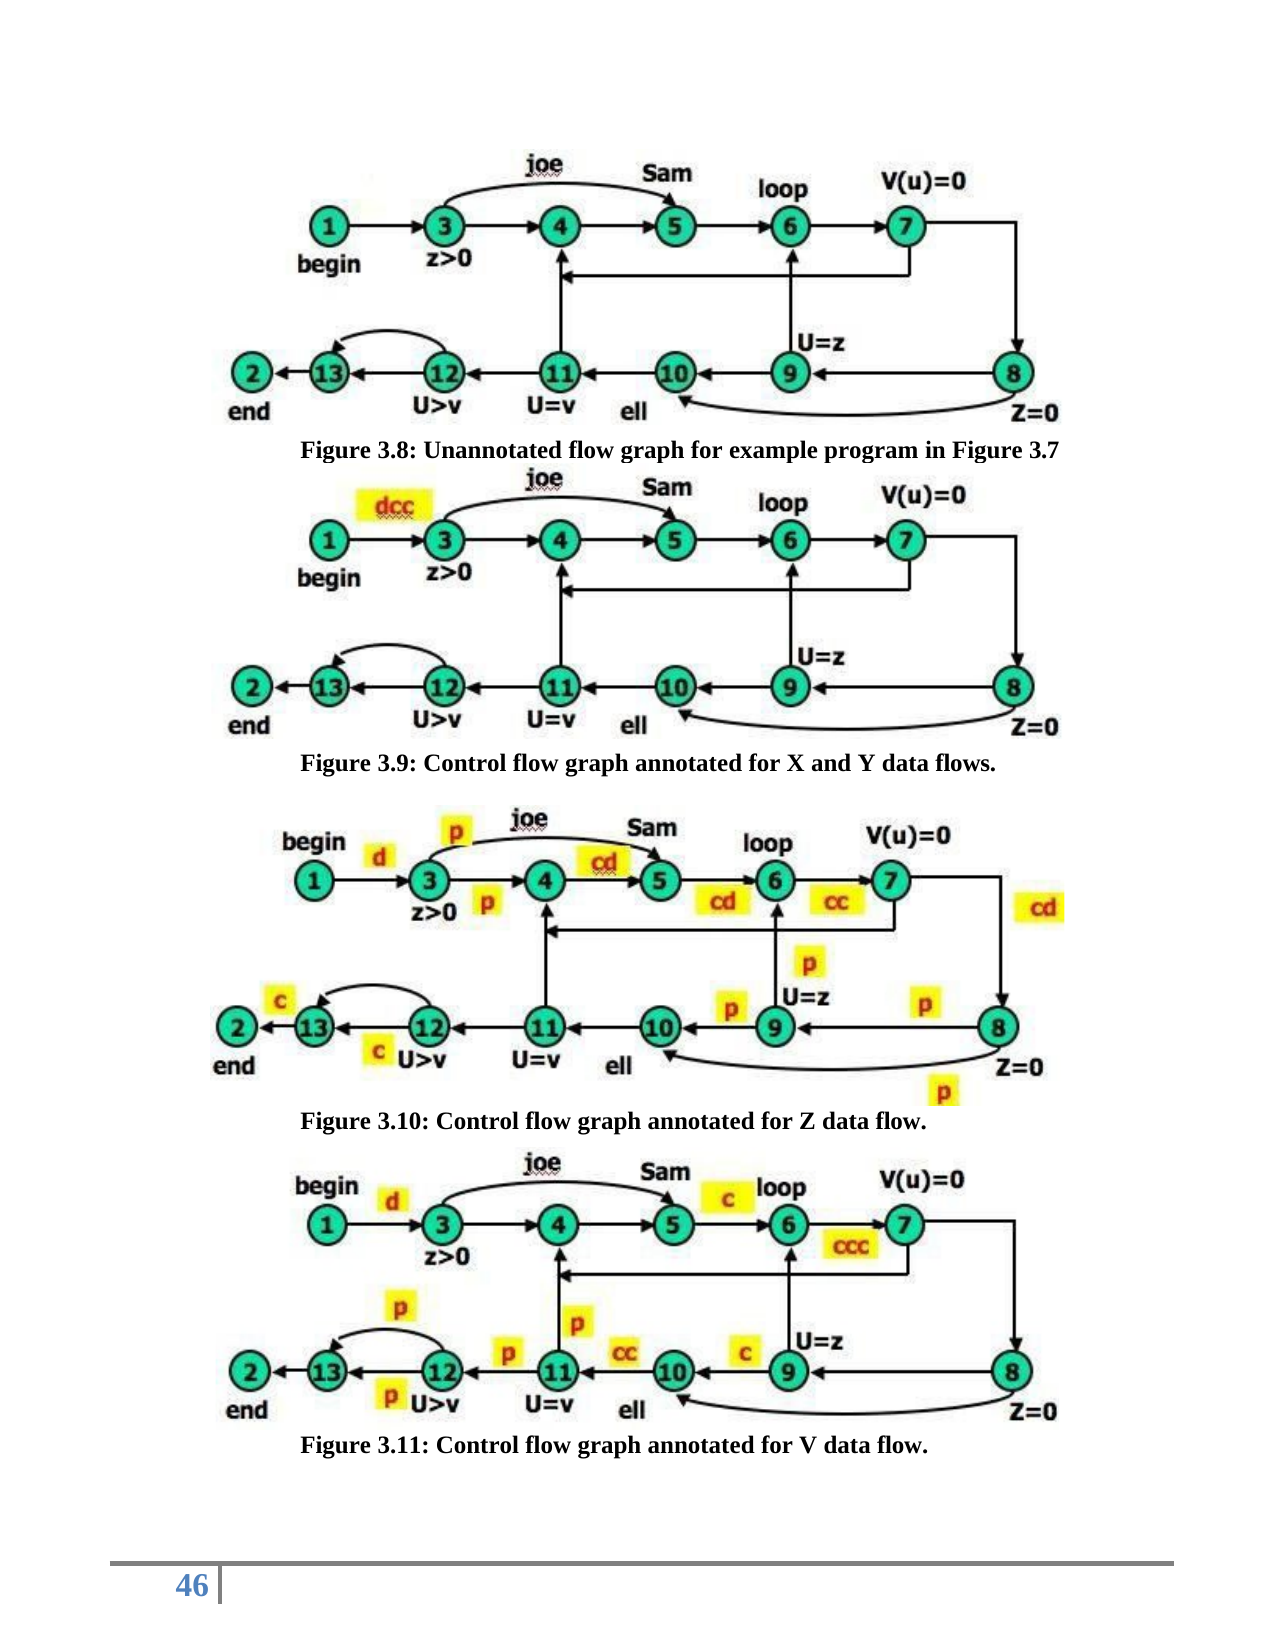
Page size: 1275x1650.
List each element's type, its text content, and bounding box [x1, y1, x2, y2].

text Figure 3.9: Control flow graph annotated for X and Y data flows. [300, 748, 1185, 777]
picture [210, 805, 1065, 1106]
text Figure 3.8: Unannotated flow graph for example program in Figure 3.7 [300, 435, 1185, 464]
picture [215, 1147, 1060, 1430]
picture [211, 463, 1063, 739]
picture [211, 149, 1063, 425]
